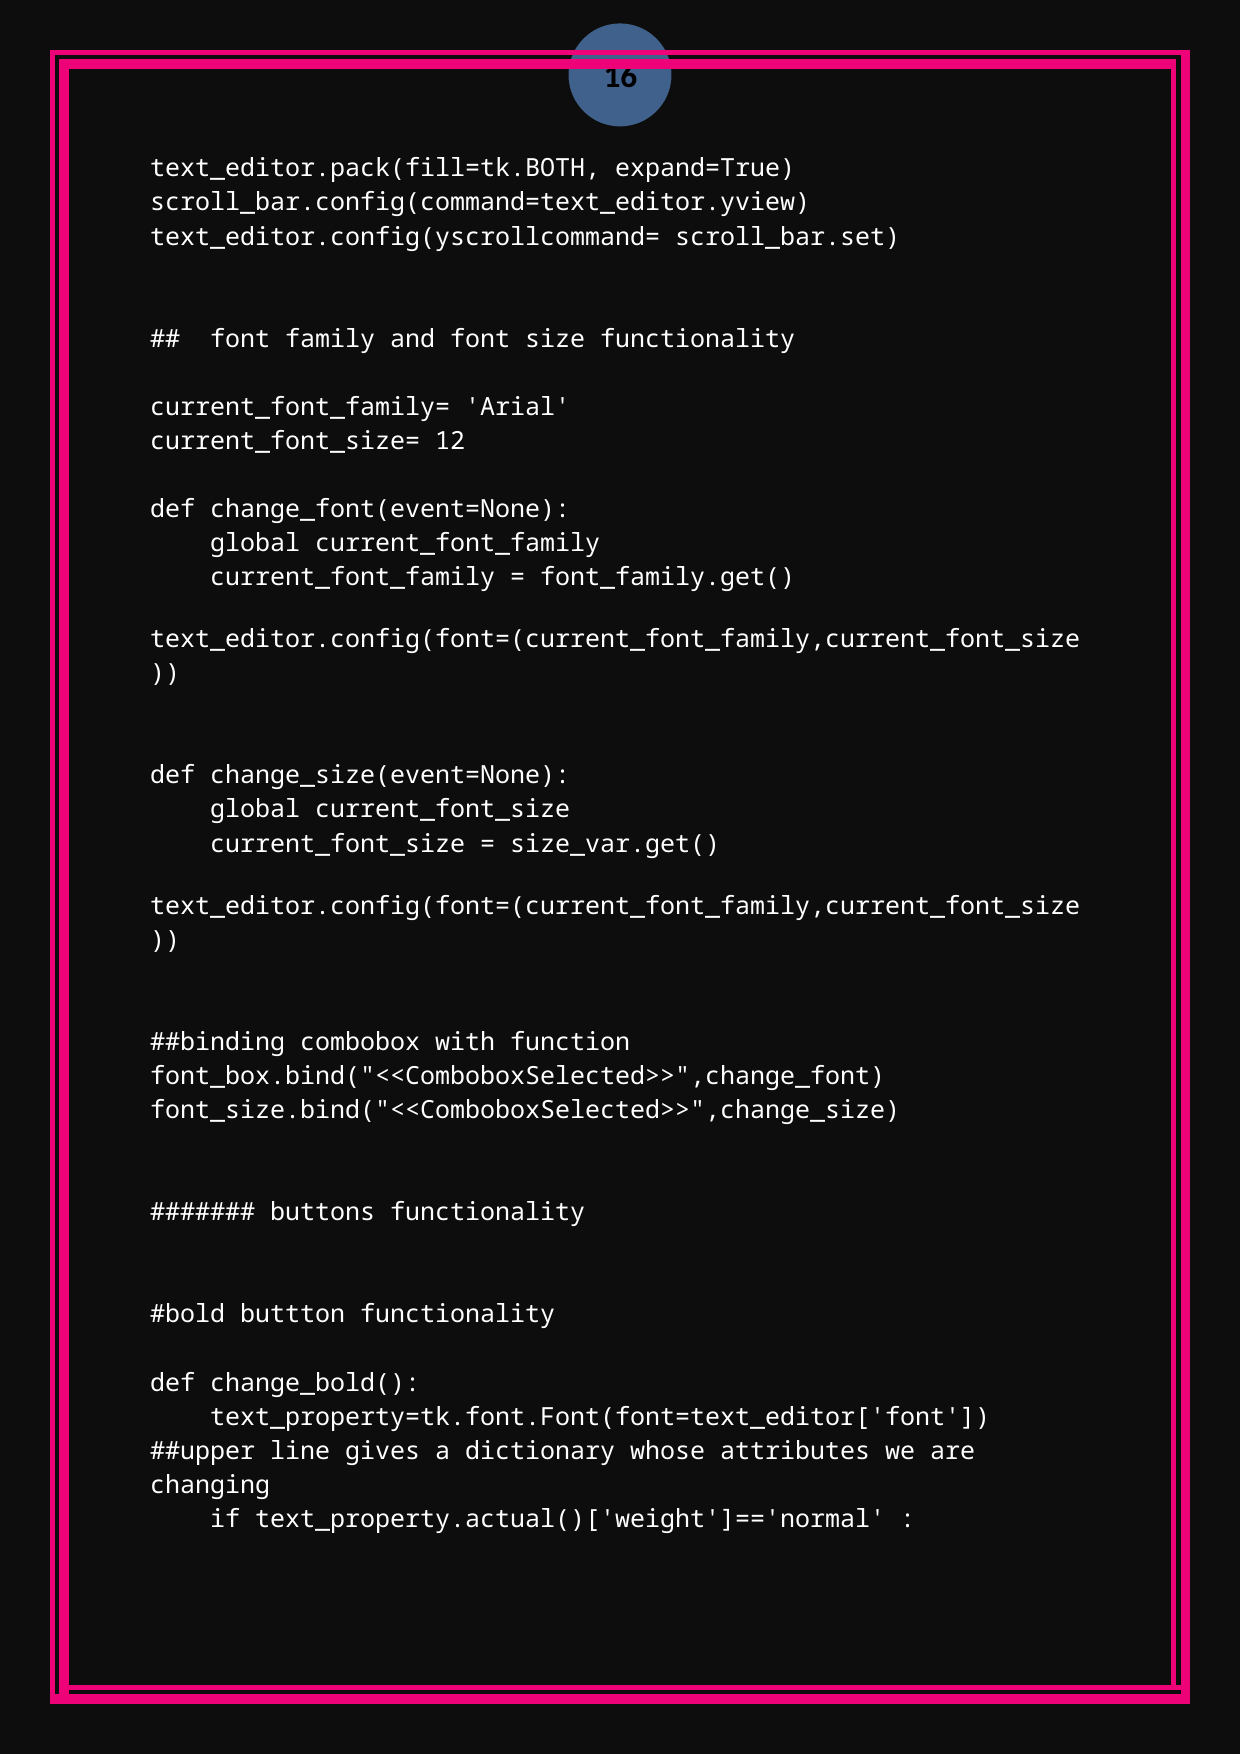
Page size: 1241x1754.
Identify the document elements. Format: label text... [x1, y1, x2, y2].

text current_font_family = font_family.get() [150, 559, 1090, 593]
text text_editor.config(yscrollcommand= scroll_bar.set) [150, 218, 1090, 252]
text ##upper line gives a dictionary whose attributes we are changing [150, 1432, 1090, 1500]
text global current_font_size [150, 791, 1090, 825]
text text_property=tk.font.Font(font=text_editor['font']) [150, 1398, 1090, 1432]
text if text_property.actual()['weight']=='normal' : [150, 1500, 1090, 1534]
text def change_bold(): [150, 1364, 1090, 1398]
text ## font family and font size functionality [150, 320, 1090, 354]
text text_editor.config(font=(current_font_family,current_font_size)) [150, 593, 1090, 689]
text text_editor.pack(fill=tk.BOTH, expand=True) [150, 150, 1090, 184]
text font_size.bind("<<ComboboxSelected>>",change_size) [150, 1092, 1090, 1126]
text font_box.bind("<<ComboboxSelected>>",change_font) [150, 1058, 1090, 1092]
text text_editor.config(font=(current_font_family,current_font_size)) [150, 859, 1090, 955]
text global current_font_family [150, 525, 1090, 559]
text def change_font(event=None): [150, 491, 1090, 525]
text def change_size(event=None): [150, 757, 1090, 791]
text scroll_bar.config(command=text_editor.yview) [150, 184, 1090, 218]
text ####### buttons functionality [150, 1194, 1090, 1228]
text current_font_size= 12 [150, 422, 1090, 457]
text current_font_size = size_var.get() [150, 825, 1090, 859]
text current_font_family= 'Arial' [150, 388, 1090, 422]
text ##binding combobox with function [150, 1023, 1090, 1058]
text #bold buttton functionality [150, 1296, 1090, 1330]
